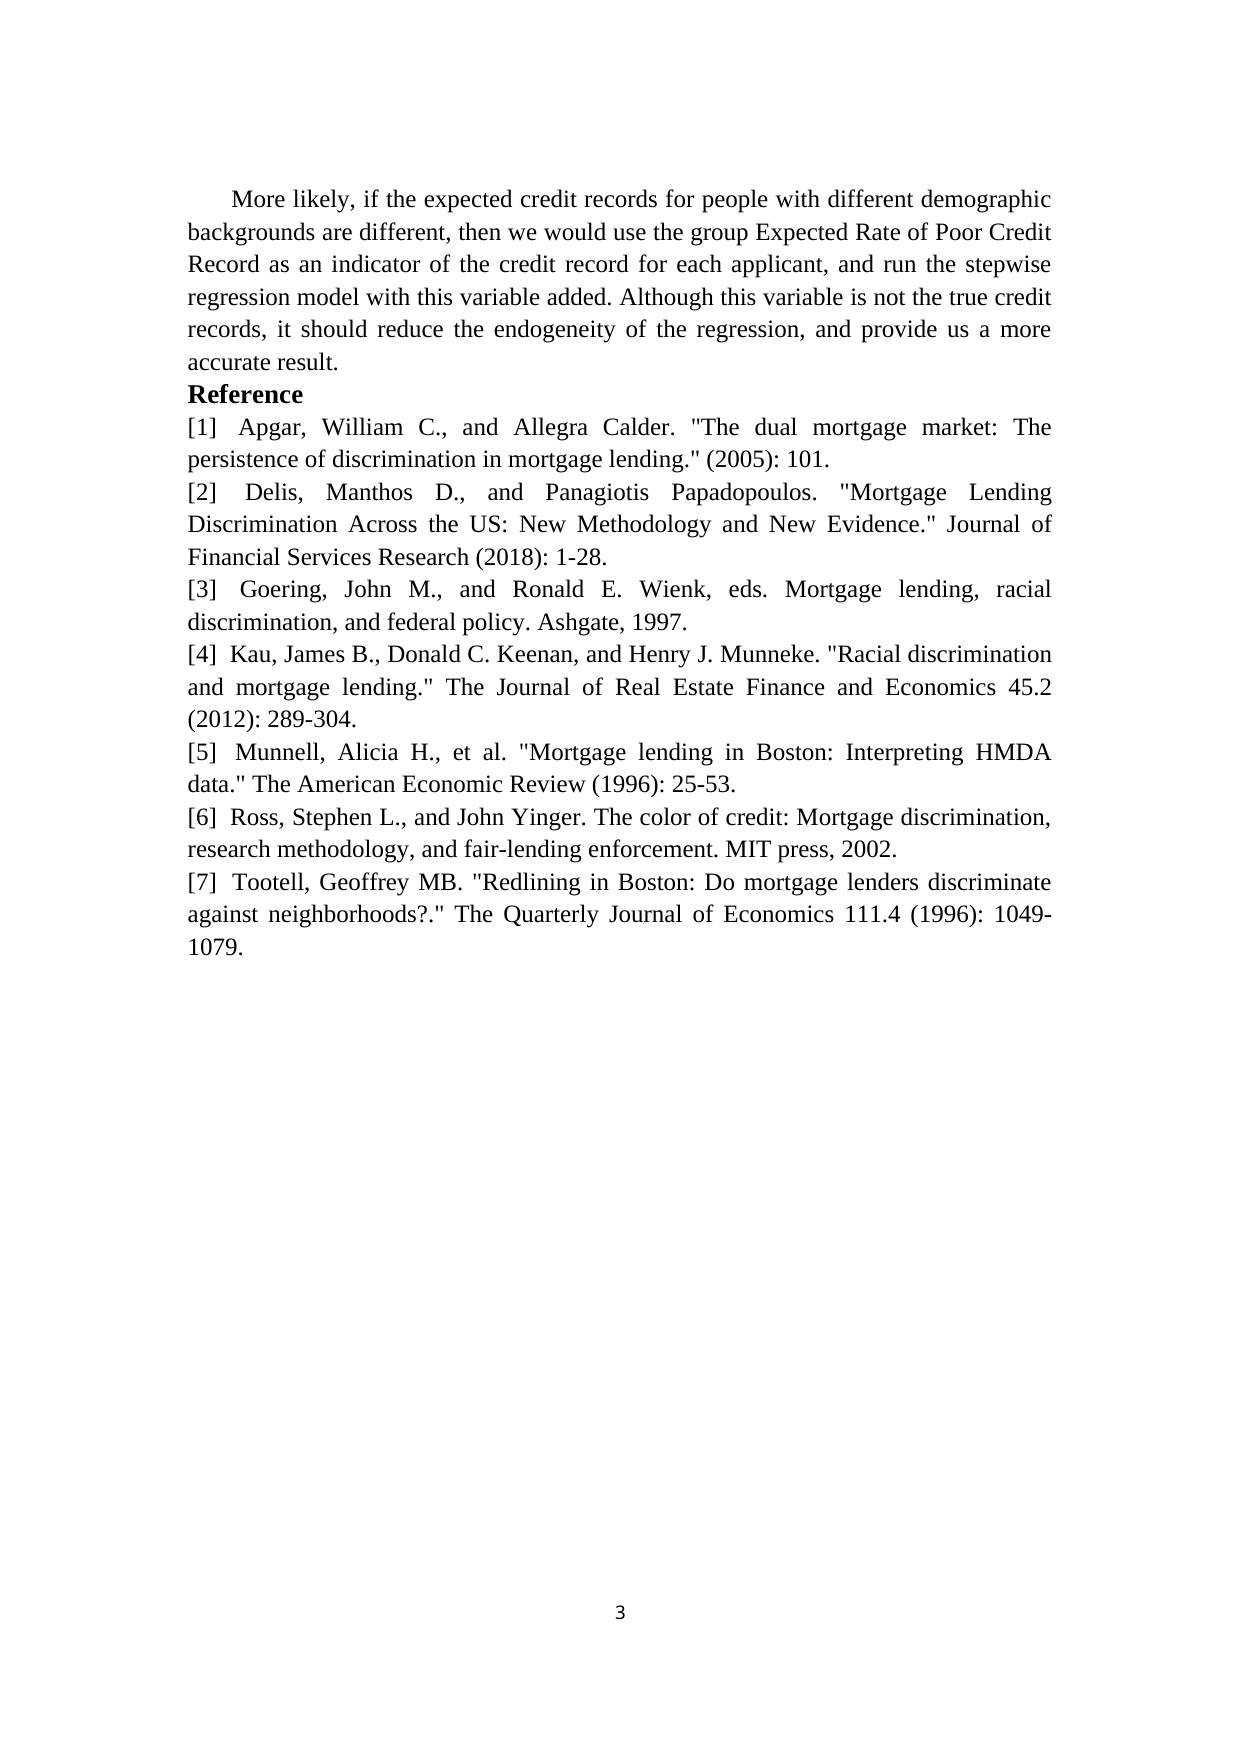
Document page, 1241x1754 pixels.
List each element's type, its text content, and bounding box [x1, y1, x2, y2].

text Reference [187, 377, 1053, 410]
text [2] Delis, Manthos D., and Panagiotis Papadopoulos. "Mortgage Lending Discrimination Across the US: New Methodology and New Evidence." Journal of Financial Services Research (2018): 1-28. [187, 475, 1053, 572]
text [1] Apgar, William C., and Allegra Calder. "The dual mortgage market: The persistence of discrimination in mortgage lending." (2005): 101. [187, 410, 1053, 475]
text [4] Kau, James B., Donald C. Keenan, and Henry J. Munneke. "Racial discrimination and mortgage lending." The Journal of Real Estate Finance and Economics 45.2 (2012): 289-304. [187, 637, 1053, 735]
text [6] Ross, Stephen L., and John Yinger. The color of credit: Mortgage discrimination, research methodology, and fair-lending enforcement. MIT press, 2002. [187, 800, 1053, 865]
text [3] Goering, John M., and Ronald E. Wienk, eds. Mortgage lending, racial discrimination, and federal policy. Ashgate, 1997. [187, 572, 1053, 637]
text More likely, if the expected credit records for people with different demographic backgrounds are different, then we would use the group Expected Rate of Poor Credit Record as an indicator of the credit record for each applicant, and run the stepwise regression model with this variable added. Although this variable is not the true credit records, it should reduce the endogeneity of the regression, and provide us a more accurate result. [187, 182, 1053, 377]
text [5] Munnell, Alicia H., et al. "Mortgage lending in Boston: Interpreting HMDA data." The American Economic Review (1996): 25-53. [187, 735, 1053, 800]
text [7] Tootell, Geoffrey MB. "Redlining in Boston: Do mortgage lenders discriminate against neighborhoods?." The Quarterly Journal of Economics 111.4 (1996): 1049-1079. [187, 865, 1053, 962]
